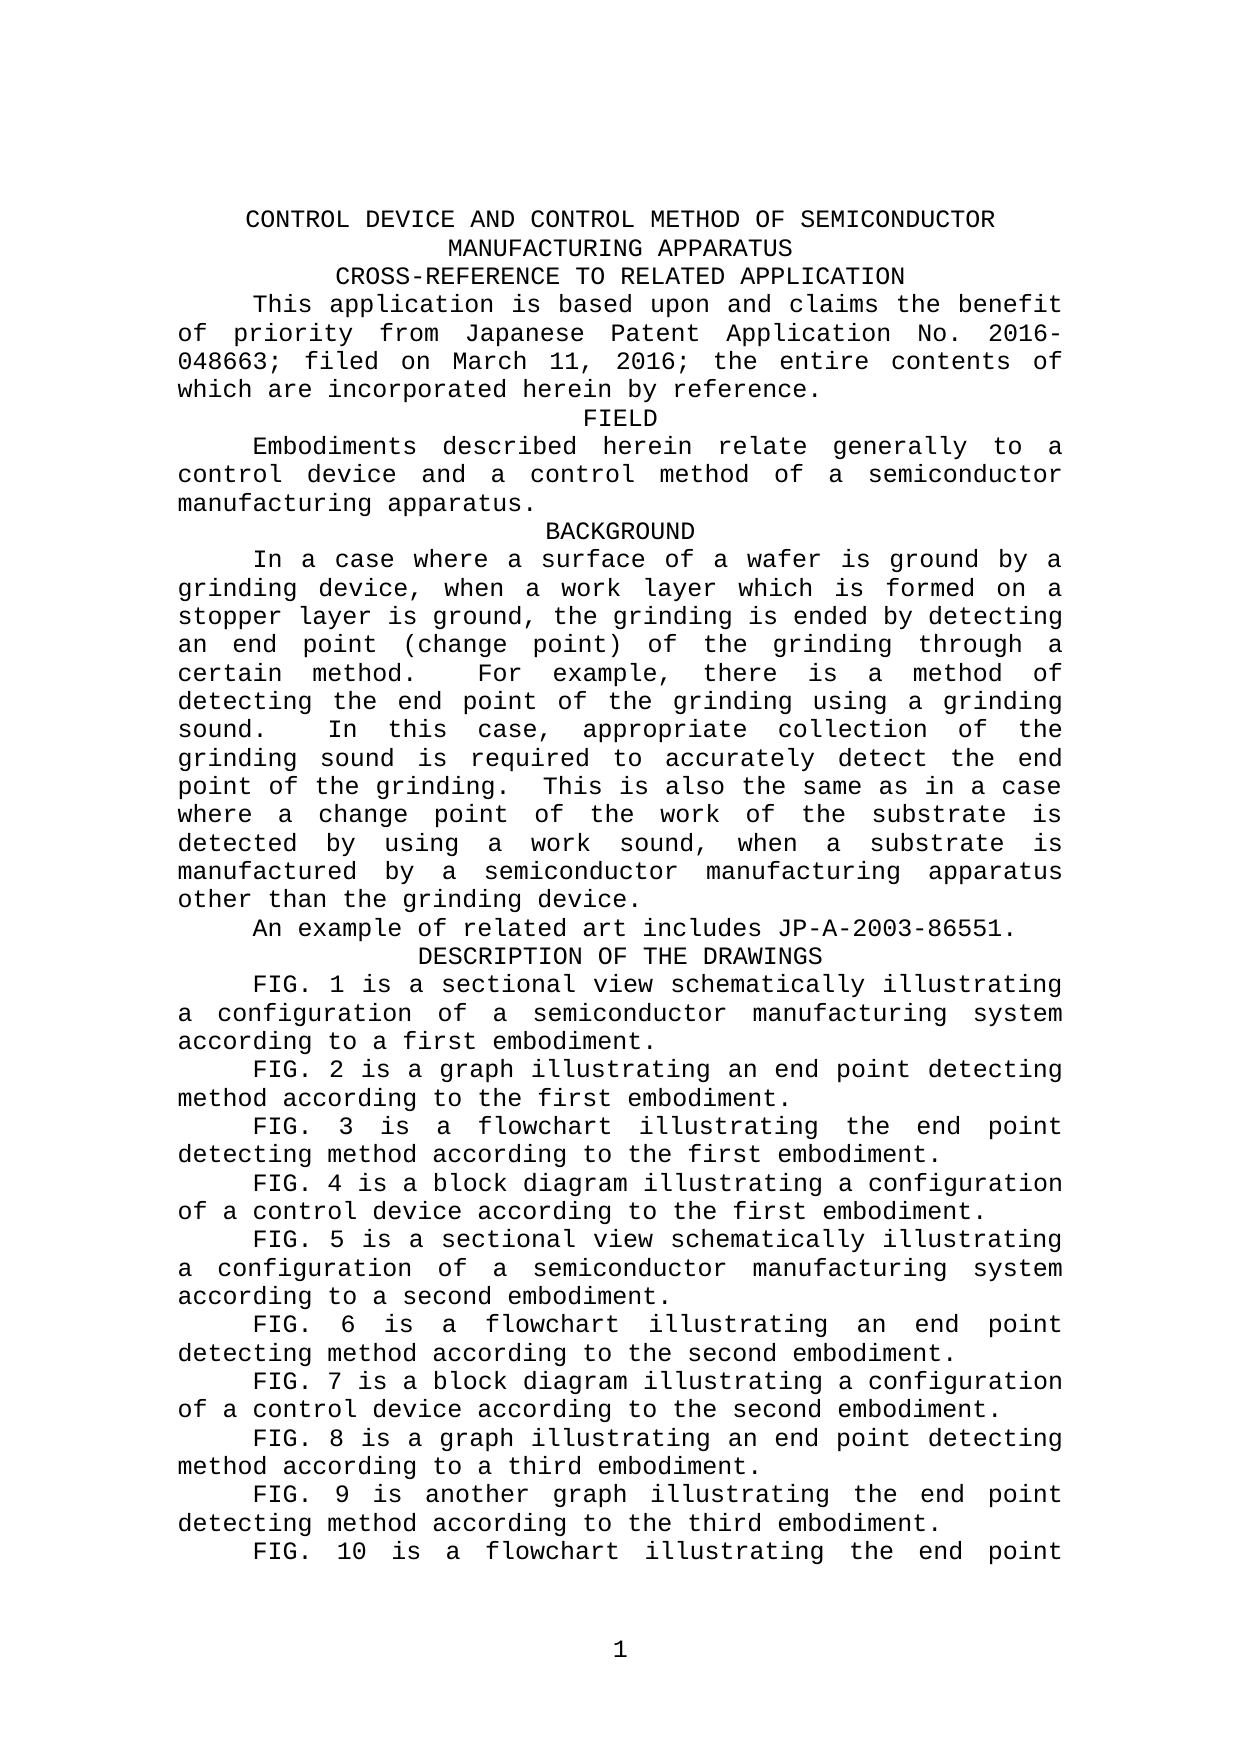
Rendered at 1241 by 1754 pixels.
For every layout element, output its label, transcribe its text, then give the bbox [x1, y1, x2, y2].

text FIG. 4 is a block diagram illustrating a configuration of a control device according to the first embodiment. [177, 1170, 1063, 1227]
text BACKGROUND [177, 518, 1063, 547]
text DESCRIPTION OF THE DRAWINGS [177, 943, 1063, 972]
text FIG. 3 is a flowchart illustrating the end point detecting method according to the first embodiment. [177, 1113, 1063, 1170]
text FIG. 6 is a flowchart illustrating an end point detecting method according to the second embodiment. [177, 1312, 1063, 1368]
text This application is based upon and claims the benefit of priority from Japanese Patent Application No. 2016-048663; filed on March 11, 2016; the entire contents of which are incorporated herein by reference. [177, 292, 1063, 405]
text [177, 1538, 1063, 1567]
text An example of related art includes JP-A-2003-86551. [177, 915, 1063, 943]
text FIG. 2 is a graph illustrating an end point detecting method according to the first embodiment. [177, 1057, 1063, 1113]
text In a case where a surface of a wafer is ground by a grinding device, when a work layer which is formed on a stopper layer is ground, the grinding is ended by detecting an end point (change point) of the grinding through a certain method. For example, there is a method of detecting the end point of the grinding using a grinding sound. In this case, appropriate collection of the grinding sound is required to accurately detect the end point of the grinding. This is also the same as in a case where a change point of the work of the substrate is detected by using a work sound, when a substrate is manufactured by a semiconductor manufacturing apparatus other than the grinding device. [177, 547, 1063, 915]
text FIG. 8 is a graph illustrating an end point detecting method according to a third embodiment. [177, 1425, 1063, 1482]
text CROSS-REFERENCE TO RELATED APPLICATION [177, 263, 1063, 292]
text FIG. 9 is another graph illustrating the end point detecting method according to the third embodiment. [177, 1482, 1063, 1538]
text FIELD [177, 405, 1063, 433]
text FIG. 1 is a sectional view schematically illustrating a configuration of a semiconductor manufacturing system according to a first embodiment. [177, 972, 1063, 1057]
text FIG. 5 is a sectional view schematically illustrating a configuration of a semiconductor manufacturing system according to a second embodiment. [177, 1227, 1063, 1312]
text FIG. 7 is a block diagram illustrating a configuration of a control device according to the second embodiment. [177, 1368, 1063, 1425]
text Embodiments described herein relate generally to a control device and a control method of a semiconductor manufacturing apparatus. [177, 433, 1063, 518]
text CONTROL DEVICE AND CONTROL METHOD OF SEMICONDUCTOR MANUFACTURING APPARATUS [177, 207, 1063, 263]
